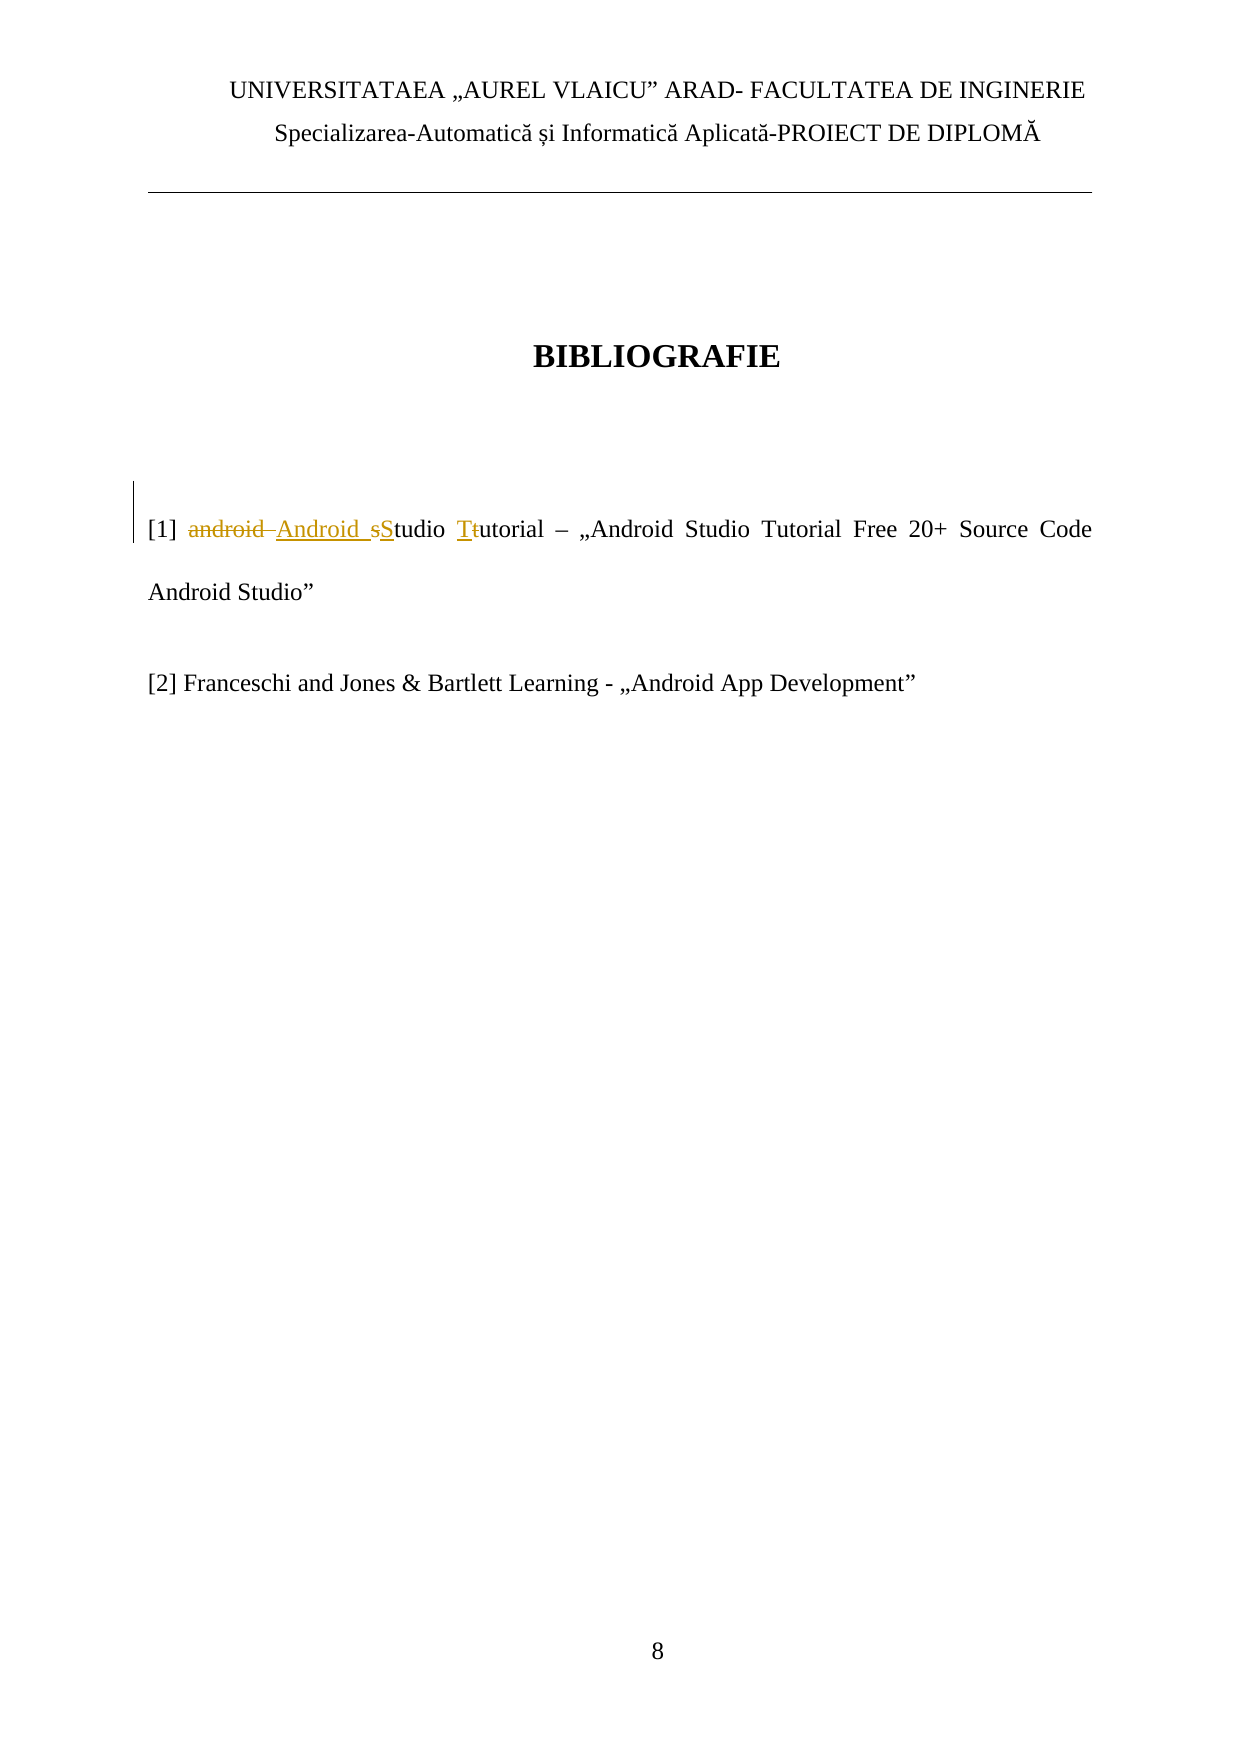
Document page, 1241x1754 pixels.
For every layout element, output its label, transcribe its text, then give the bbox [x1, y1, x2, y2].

text [2] Franceschi and Jones & Bartlett Learning - „Android App Development” [148, 668, 1092, 697]
text [1] tudio utorial – „Android Studio Tutorial Free 20+ Source Code Android Studio” [148, 481, 1092, 606]
list BIBLIOGRAFIE [148, 337, 1092, 375]
